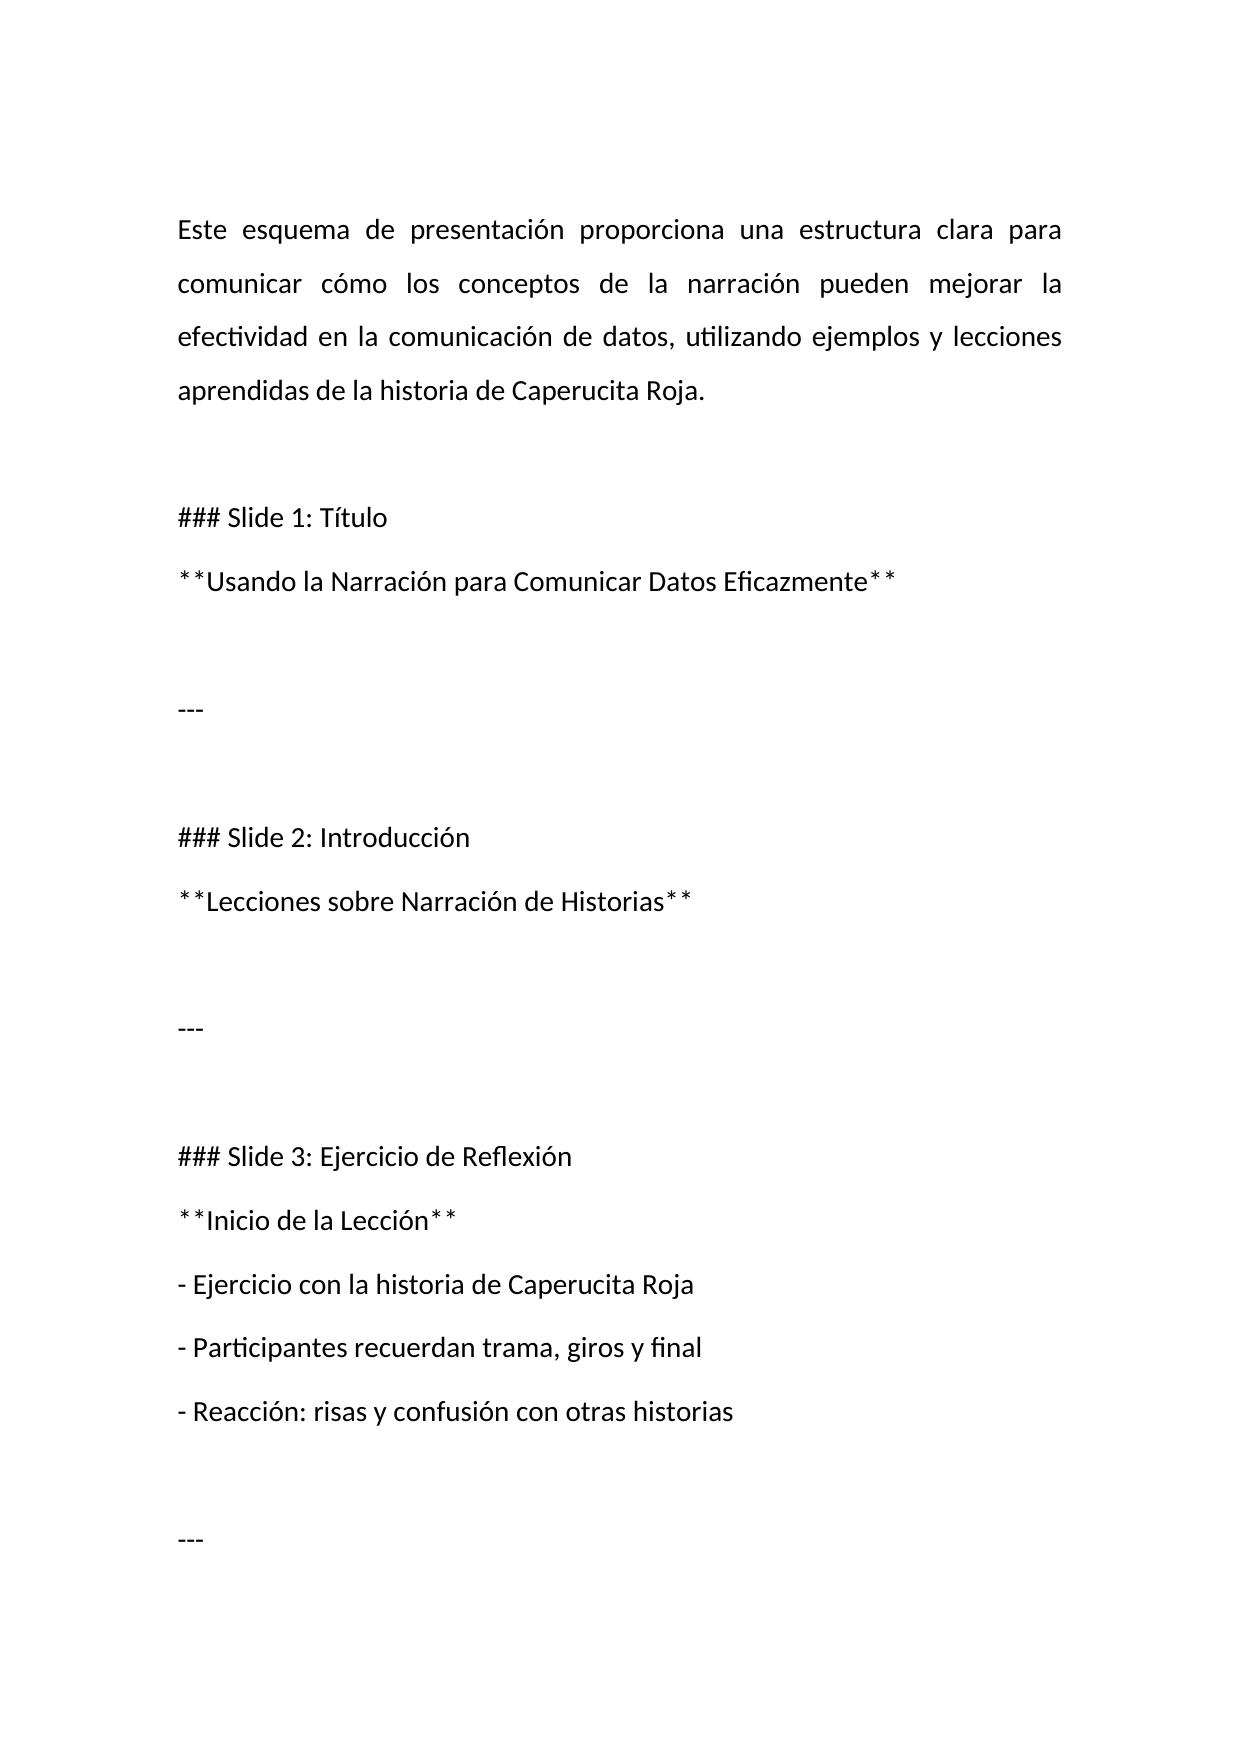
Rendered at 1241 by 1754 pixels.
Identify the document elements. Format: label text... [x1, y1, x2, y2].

text - Reacción: risas y confusión con otras historias [177, 1393, 1063, 1429]
text ### Slide 1: Título [177, 499, 1063, 535]
text **Inicio de la Lección** [177, 1202, 1063, 1237]
text Este esquema de presentación proporciona una estructura clara para comunicar cómo los conceptos de la narración pueden mejorar la efectividad en la comunicación de datos, utilizando ejemplos y lecciones aprendidas de la historia de Caperucita Roja. [177, 211, 1063, 407]
text --- [177, 1521, 1063, 1557]
text --- [177, 691, 1063, 727]
text ### Slide 2: Introducción [177, 819, 1063, 854]
text **Lecciones sobre Narración de Historias** [177, 883, 1063, 918]
text - Participantes recuerdan trama, giros y final [177, 1329, 1063, 1365]
text **Usando la Narración para Comunicar Datos Eficazmente** [177, 563, 1063, 599]
text --- [177, 1010, 1063, 1046]
text ### Slide 3: Ejercicio de Reflexión [177, 1138, 1063, 1174]
text - Ejercicio con la historia de Caperucita Roja [177, 1266, 1063, 1301]
